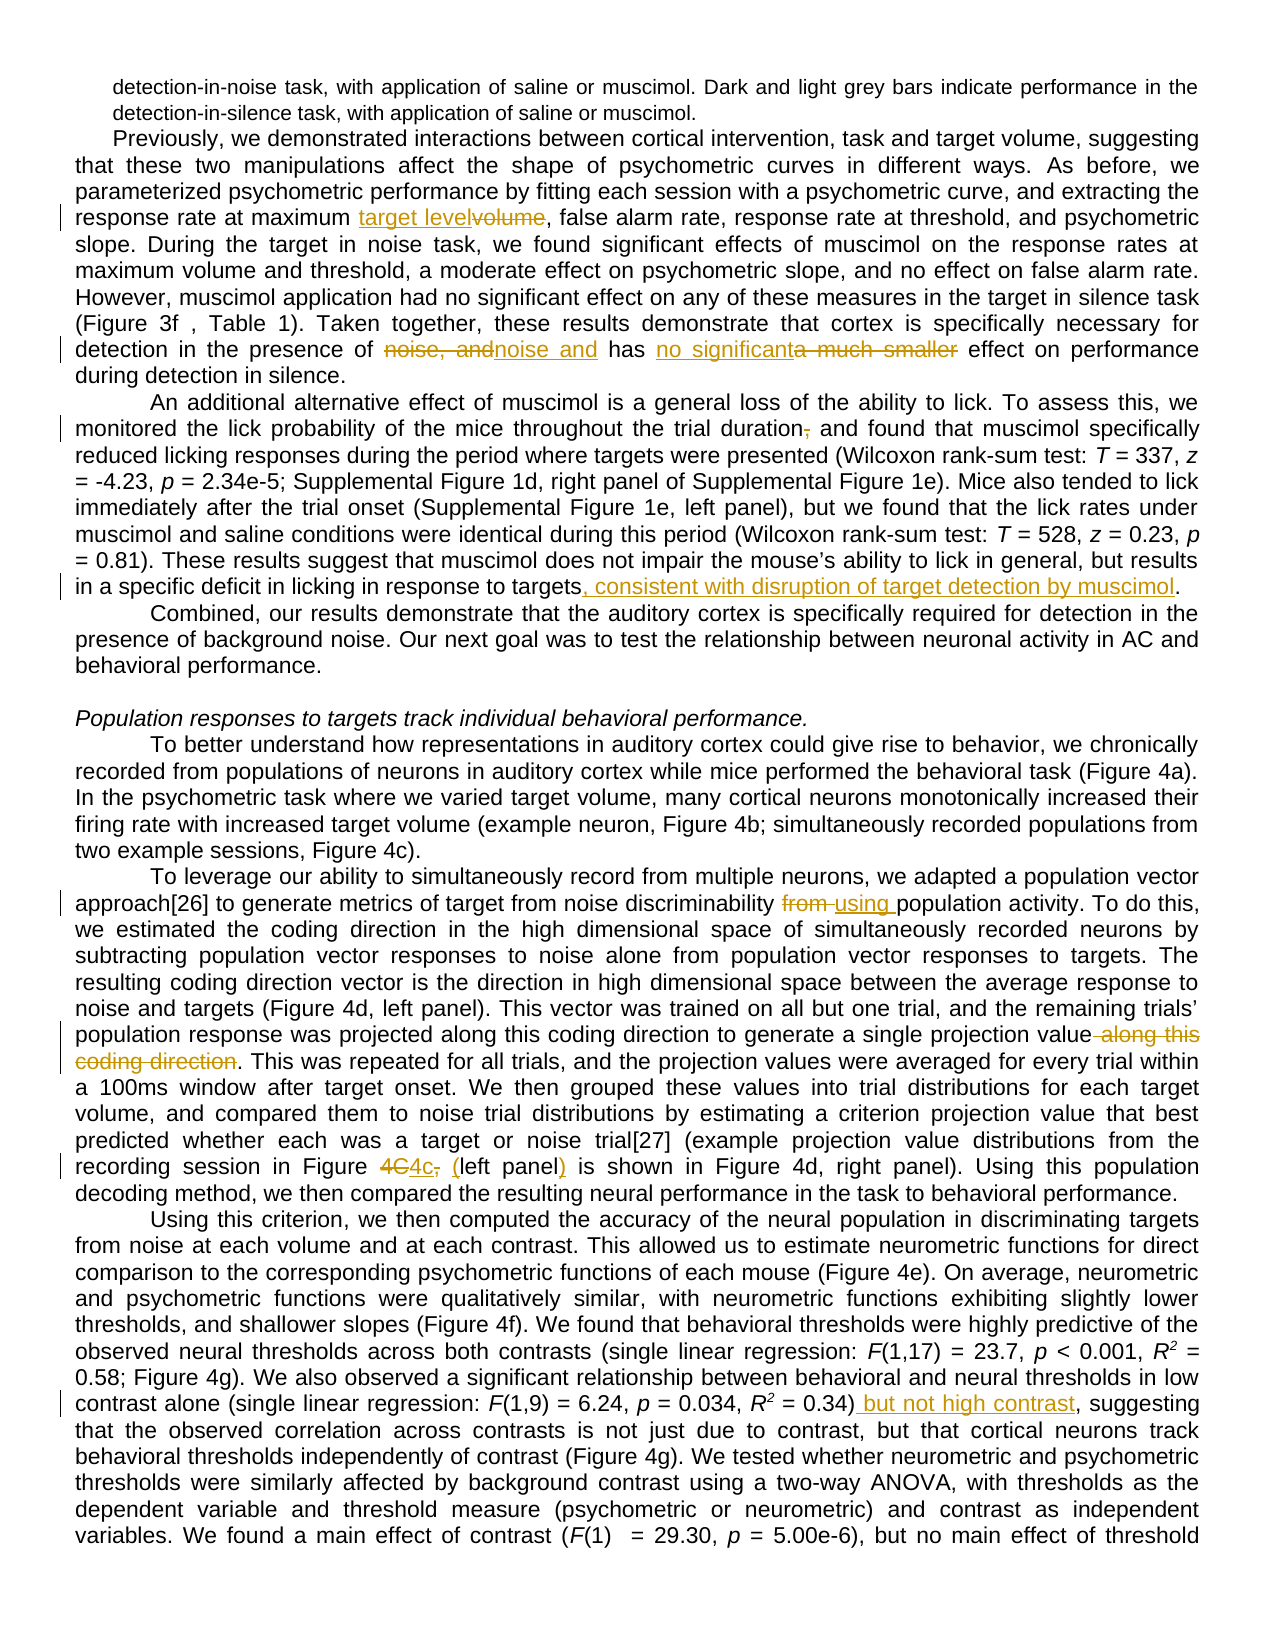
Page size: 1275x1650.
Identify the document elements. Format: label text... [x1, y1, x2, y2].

text Previously, we demonstrated interactions between cortical intervention, task and target volume, suggesting that these two manipulations affect the shape of psychometric curves in different ways. As before, we parameterized psychometric performance by fitting each session with a psychometric curve, and extracting the response rate at maximum , false alarm rate, response rate at threshold, and psychometric slope. During the target in noise task, we found significant effects of muscimol on the response rates at maximum volume and threshold, a moderate effect on psychometric slope, and no effect on false alarm rate. However, muscimol application had no significant effect on any of these measures in the target in silence task (Figure 3f , Table 1). Taken together, these results demonstrate that cortex is specifically necessary for detection in the presence of has effect on performance during detection in silence. [75, 125, 1200, 389]
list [75, 75, 1200, 125]
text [75, 1206, 1200, 1548]
text To better understand how representations in auditory cortex could give rise to behavior, we chronically recorded from populations of neurons in auditory cortex while mice performed the behavioral task (Figure 4a). In the psychometric task where we varied target volume, many cortical neurons monotonically increased their firing rate with increased target volume (example neuron, Figure 4b; simultaneously recorded populations from two example sessions, Figure 4c). [75, 731, 1200, 863]
text Population responses to targets track individual behavioral performance. [75, 705, 1200, 731]
text An additional alternative effect of muscimol is a general loss of the ability to lick. To assess this, we monitored the lick probability of the mice throughout the trial duration and found that muscimol specifically reduced licking responses during the period where targets were presented (Wilcoxon rank-sum test: T = 337, z = -4.23, p = 2.34e-5; Supplemental Figure 1d, right panel of Supplemental Figure 1e). Mice also tended to lick immediately after the trial onset (Supplemental Figure 1e, left panel), but we found that the lick rates under muscimol and saline conditions were identical during this period (Wilcoxon rank-sum test: T = 528, z = 0.23, p = 0.81). These results suggest that muscimol does not impair the mouse’s ability to lick in general, but results in a specific deficit in licking in response to targets. [75, 389, 1200, 600]
text Combined, our results demonstrate that the auditory cortex is specifically required for detection in the presence of background noise. Our next goal was to test the relationship between neuronal activity in AC and behavioral performance. [75, 600, 1200, 679]
text To leverage our ability to simultaneously record from multiple neurons, we adapted a population vector approach[26] to generate metrics of target from noise discriminability population activity. To do this, we estimated the coding direction in the high dimensional space of simultaneously recorded neurons by subtracting population vector responses to noise alone from population vector responses to targets. The resulting coding direction vector is the direction in high dimensional space between the average response to noise and targets (Figure 4d, left panel). This vector was trained on all but one trial, and the remaining trials’ population response was projected along this coding direction to generate a single projection value. This was repeated for all trials, and the projection values were averaged for every trial within a 100ms window after target onset. We then grouped these values into trial distributions for each target volume, and compared them to noise trial distributions by estimating a criterion projection value that best predicted whether each was a target or noise trial[27] (example projection value distributions from the recording session in Figure left panel is shown in Figure 4d, right panel). Using this population decoding method, we then compared the resulting neural performance in the task to behavioral performance. [75, 863, 1200, 1206]
